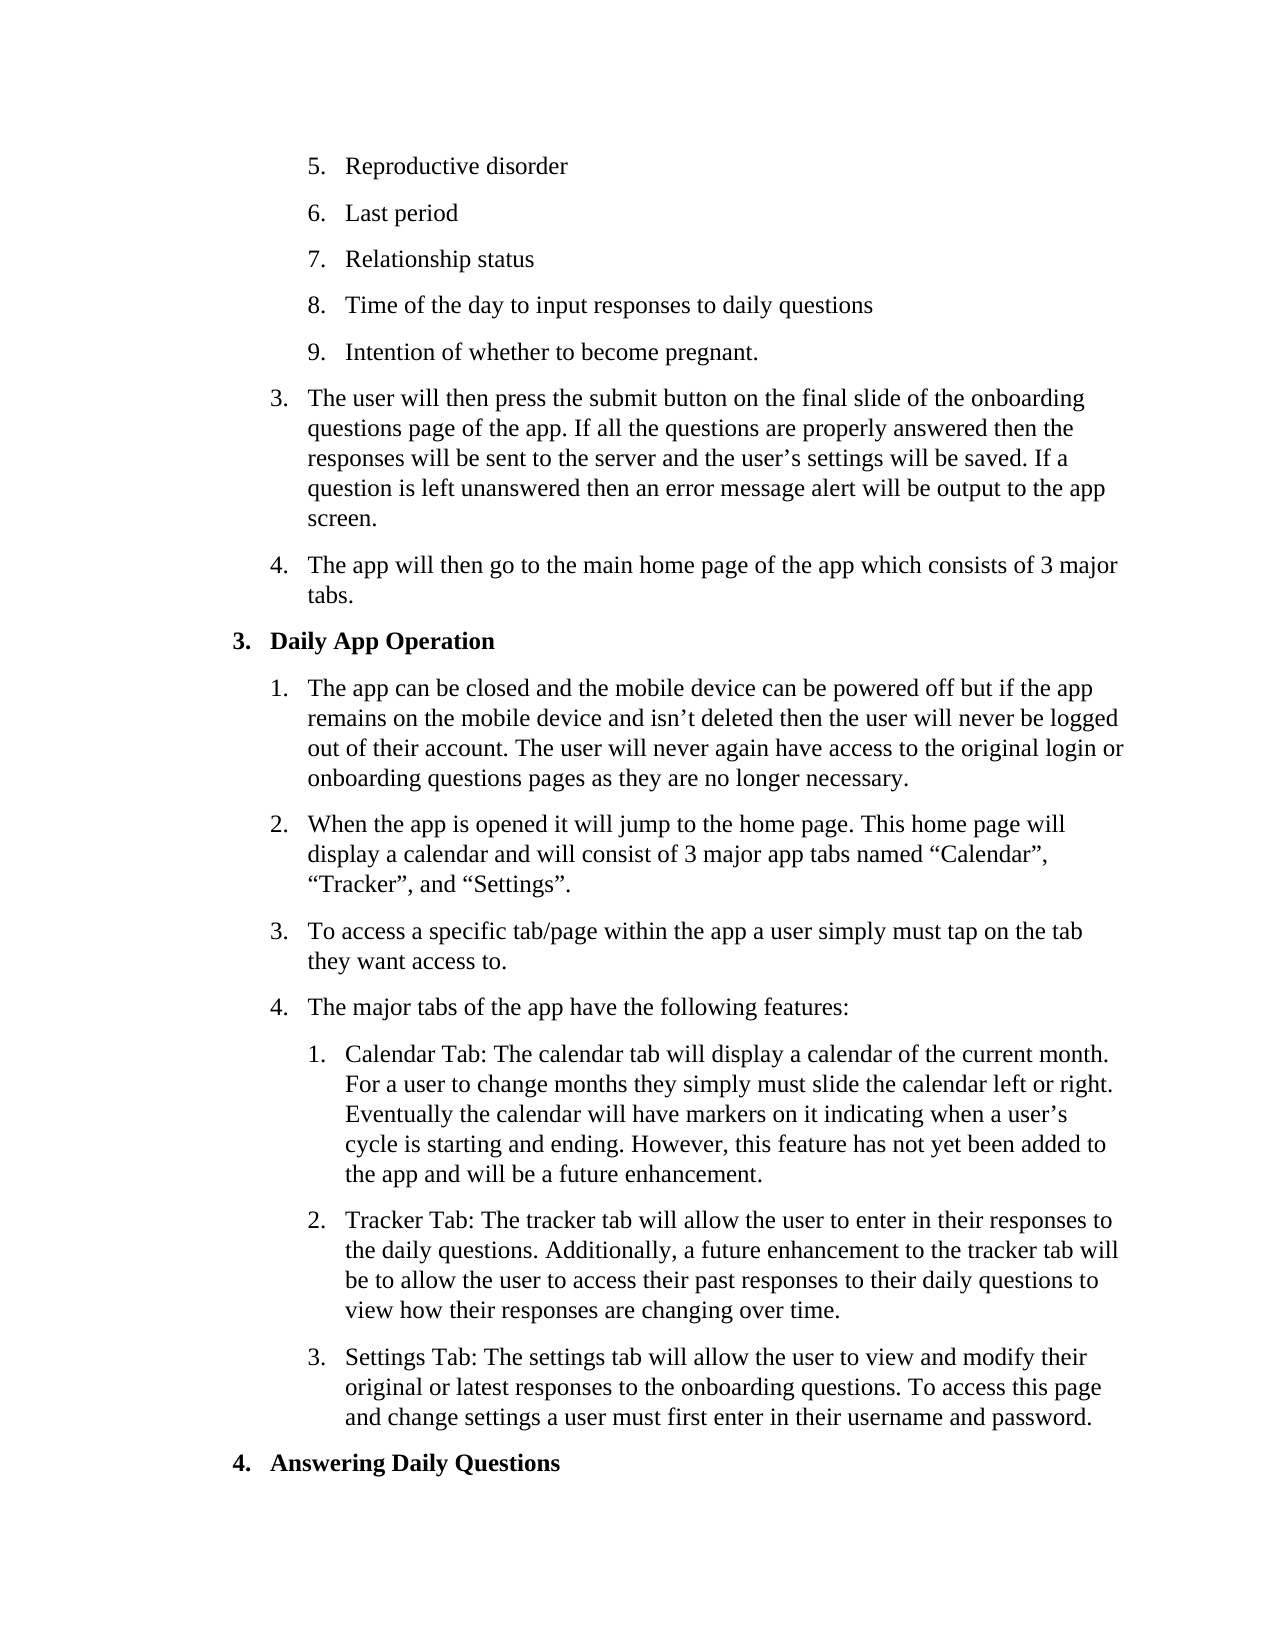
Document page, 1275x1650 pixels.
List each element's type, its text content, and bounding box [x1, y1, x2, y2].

list The major tabs of the app have the following features: [270, 991, 1125, 1021]
list Answering Daily Questions [232, 1447, 1125, 1477]
list Daily App Operation [232, 625, 1125, 655]
list Intention of whether to become pregnant. [307, 336, 1125, 366]
list Settings Tab: The settings tab will allow the user to view and modify their original or latest responses to the onboarding questions. To access this page and change settings a user must first enter in their username and password. [307, 1340, 1125, 1430]
list The app can be closed and the mobile device can be powered off but if the app remains on the mobile device and isn’t deleted then the user will never be logged out of their account. The user will never again have access to the original login or onboarding questions pages as they are no longer necessary. [270, 672, 1125, 792]
list The user will then press the submit button on the final slide of the onboarding questions page of the app. If all the questions are properly answered then the responses will be sent to the server and the user’s settings will be saved. If a question is left unanswered then an error message alert will be output to the app screen. [270, 382, 1125, 532]
list Tracker Tab: The tracker tab will allow the user to enter in their responses to the daily questions. Additionally, a future enhancement to the tracker tab will be to allow the user to access their past responses to their daily questions to view how their responses are changing over time. [307, 1204, 1125, 1324]
list Reproductive disorder [307, 150, 1125, 180]
list To access a specific tab/page within the app a user simply must tap on the tab they want access to. [270, 914, 1125, 974]
list Last period [307, 196, 1125, 226]
list Calendar Tab: The calendar tab will display a calendar of the current month. For a user to change months they simply must slide the calendar left or right. Eventually the calendar will have markers on it indicating when a user’s cycle is starting and ending. However, this feature has not yet been added to the app and will be a future enhancement. [307, 1037, 1125, 1187]
list When the app is opened it will jump to the home page. This home page will display a calendar and will consist of 3 major app tabs named “Calendar”, “Tracker”, and “Settings”. [270, 808, 1125, 898]
list The app will then go to the main home page of the app which consists of 3 major tabs. [270, 549, 1125, 609]
list Relationship status [307, 243, 1125, 273]
list Time of the day to input responses to daily questions [307, 289, 1125, 319]
